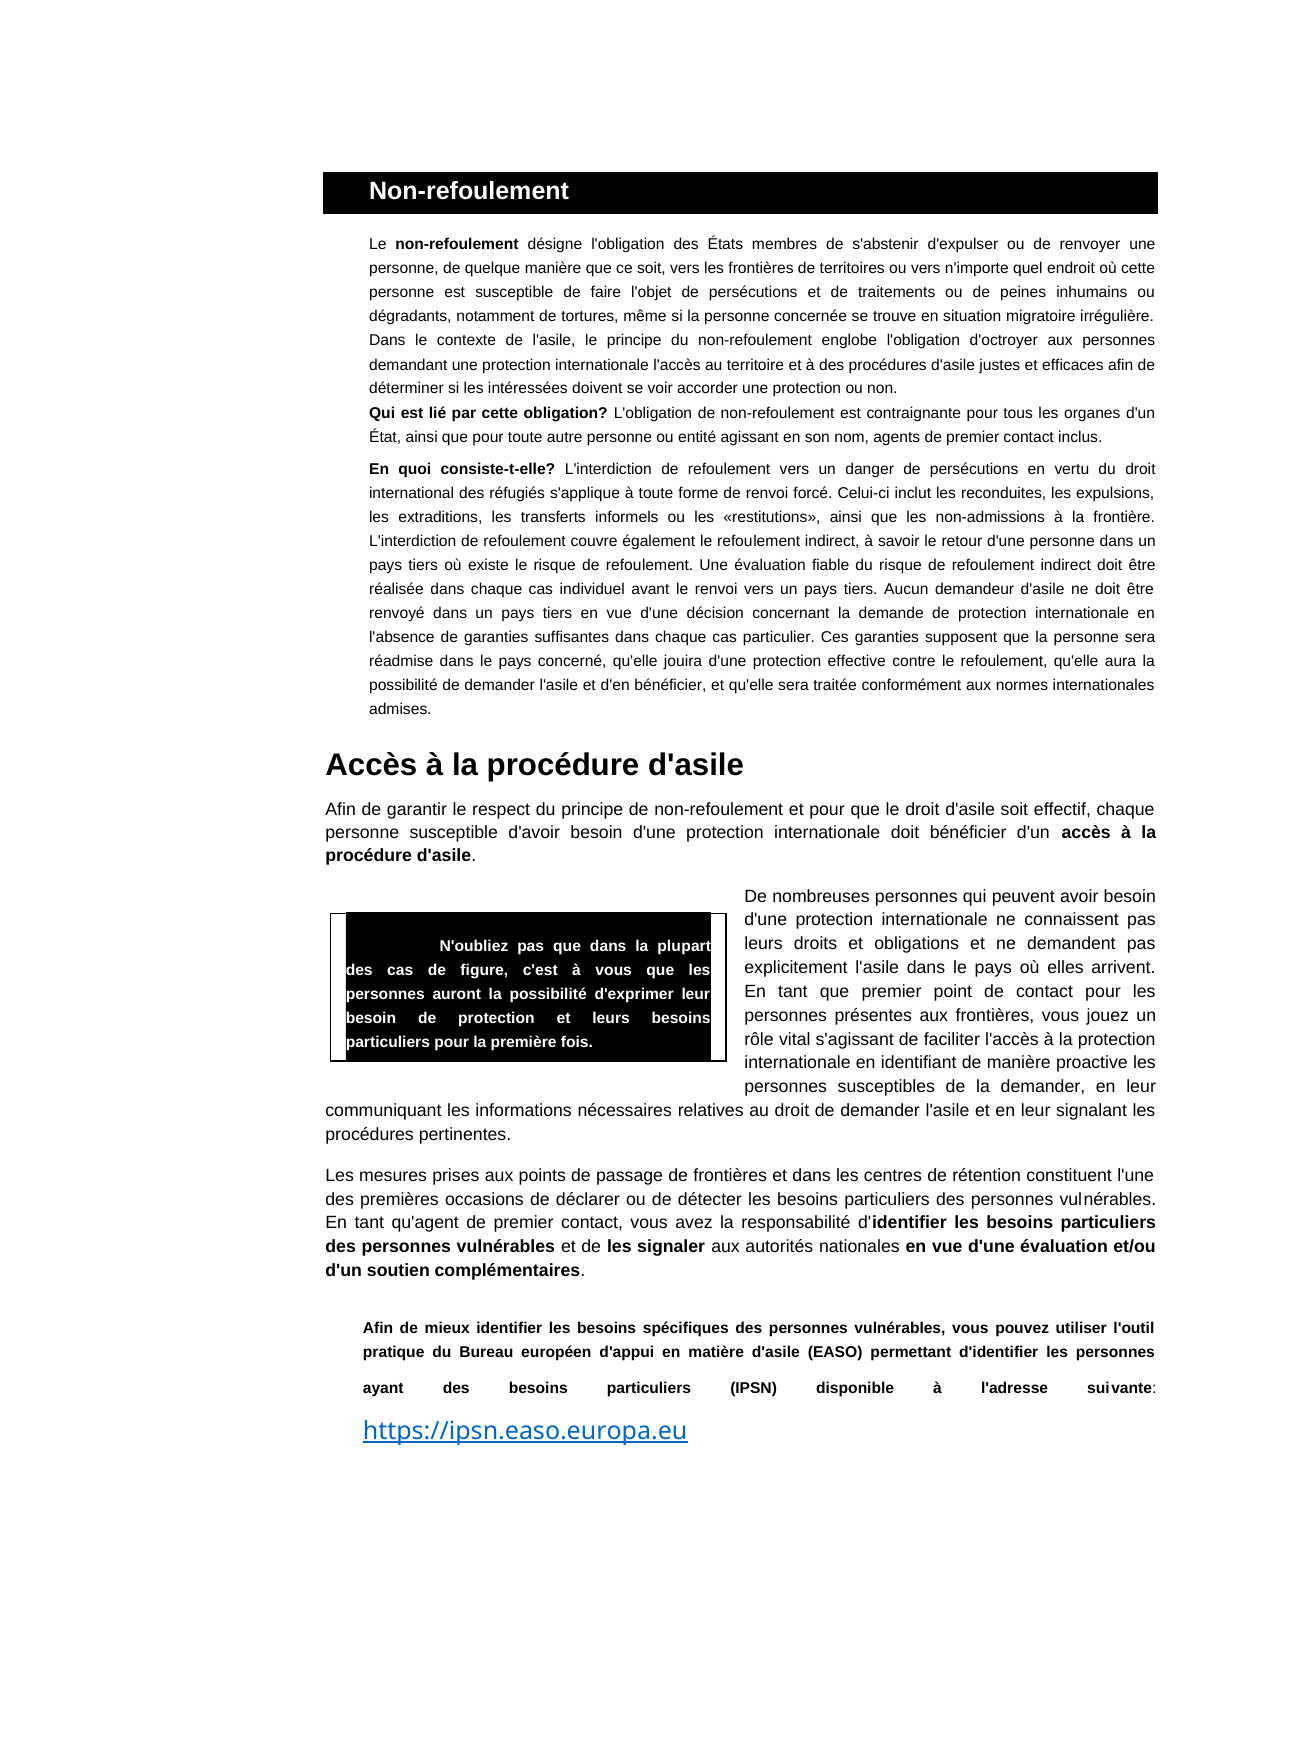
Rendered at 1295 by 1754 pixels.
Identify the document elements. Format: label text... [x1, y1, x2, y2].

text Afin de garantir le respect du principe de non-refoulement et pour que le droit d'asile soit effectif, chaque personne susceptible d'avoir besoin d'une protection internationale doit bénéficier d'un accès à la procédure d'asile. [325, 798, 1156, 866]
text Accès à la procédure d'asile [325, 746, 1156, 782]
text Afin de mieux identifier les besoins spécifiques des personnes vulnérables, vous pouvez utiliser l'outil pratique du Bureau européen d'appui en matière d'asile (EASO) permettant d'identifier les personnes ayant des besoins particuliers (IPSN) disponible à l'adresse suivante: https://ipsn.easo.europa.eu [363, 1319, 1156, 1447]
text En quoi consiste-t-elle? L'interdiction de refoulement vers un danger de persécutions en vertu du droit international des réfugiés s'applique à toute forme de renvoi forcé. Celui-ci inclut les reconduites, les expulsions, les extraditions, les transferts informels ou les «restitutions», ainsi que les non-admissions à la frontière. L'interdiction de refoulement couvre également le refoulement indirect, à savoir le retour d'une personne dans un pays tiers où existe le risque de refoulement. Une évaluation fiable du risque de refoulement indirect doit être réalisée dans chaque cas individuel avant le renvoi vers un pays tiers. Aucun demandeur d'asile ne doit être renvoyé dans un pays tiers en vue d'une décision concernant la demande de protection internationale en l'absence de garanties suffisantes dans chaque cas particulier. Ces garanties supposent que la personne sera réadmise dans le pays concerné, qu'elle jouira d'une protection effective contre le refoulement, qu'elle aura la possibilité de demander l'asile et d'en bénéficier, et qu'elle sera traitée conformément aux normes internationales admises. [369, 460, 1156, 717]
text Le non-refoulement désigne l'obligation des États membres de s'abstenir d'expulser ou de renvoyer une personne, de quelque manière que ce soit, vers les frontières de territoires ou vers n'importe quel endroit où cette personne est susceptible de faire l'objet de persécutions et de traitements ou de peines inhumains ou dégradants, notamment de tortures, même si la personne concernée se trouve en situation migratoire irrégulière. Dans le contexte de l'asile, le principe du non-refoulement englobe l'obligation d'octroyer aux personnes demandant une protection internationale l'accès au territoire et à des procédures d'asile justes et efficaces afin de déterminer si les intéressées doivent se voir accorder une protection ou non. [369, 235, 1156, 397]
text Les mesures prises aux points de passage de frontières et dans les centres de rétention constituent l'une des premières occasions de déclarer ou de détecter les besoins particuliers des personnes vulnérables. En tant qu'agent de premier contact, vous avez la responsabilité d'identifier les besoins particuliers des personnes vulnérables et de les signaler aux autorités nationales en vue d'une évaluation et/ou d'un soutien complémentaires. [325, 1164, 1156, 1280]
text Qui est lié par cette obligation? L'obligation de non-refoulement est contraignante pour tous les organes d'un État, ainsi que pour toute autre personne ou entité agissant en son nom, agents de premier contact inclus. [369, 403, 1156, 445]
text Non-refoulement [325, 174, 1156, 213]
text De nombreuses personnes qui peuvent avoir besoin d'une protection internationale ne connaissent pas leurs droits et obligations et ne demandent pas explicitement l'asile dans le pays où elles arrivent. En tant que premier point de contact pour les personnes présentes aux frontières, vous jouez un rôle vital s'agissant de faciliter l'accès à la protection internationale en identifiant de manière proactive les personnes susceptibles de la demander, en leur communiquant les informations nécessaires relatives au droit de demander l'asile et en leur signalant les procédures pertinentes. [325, 885, 1156, 1144]
